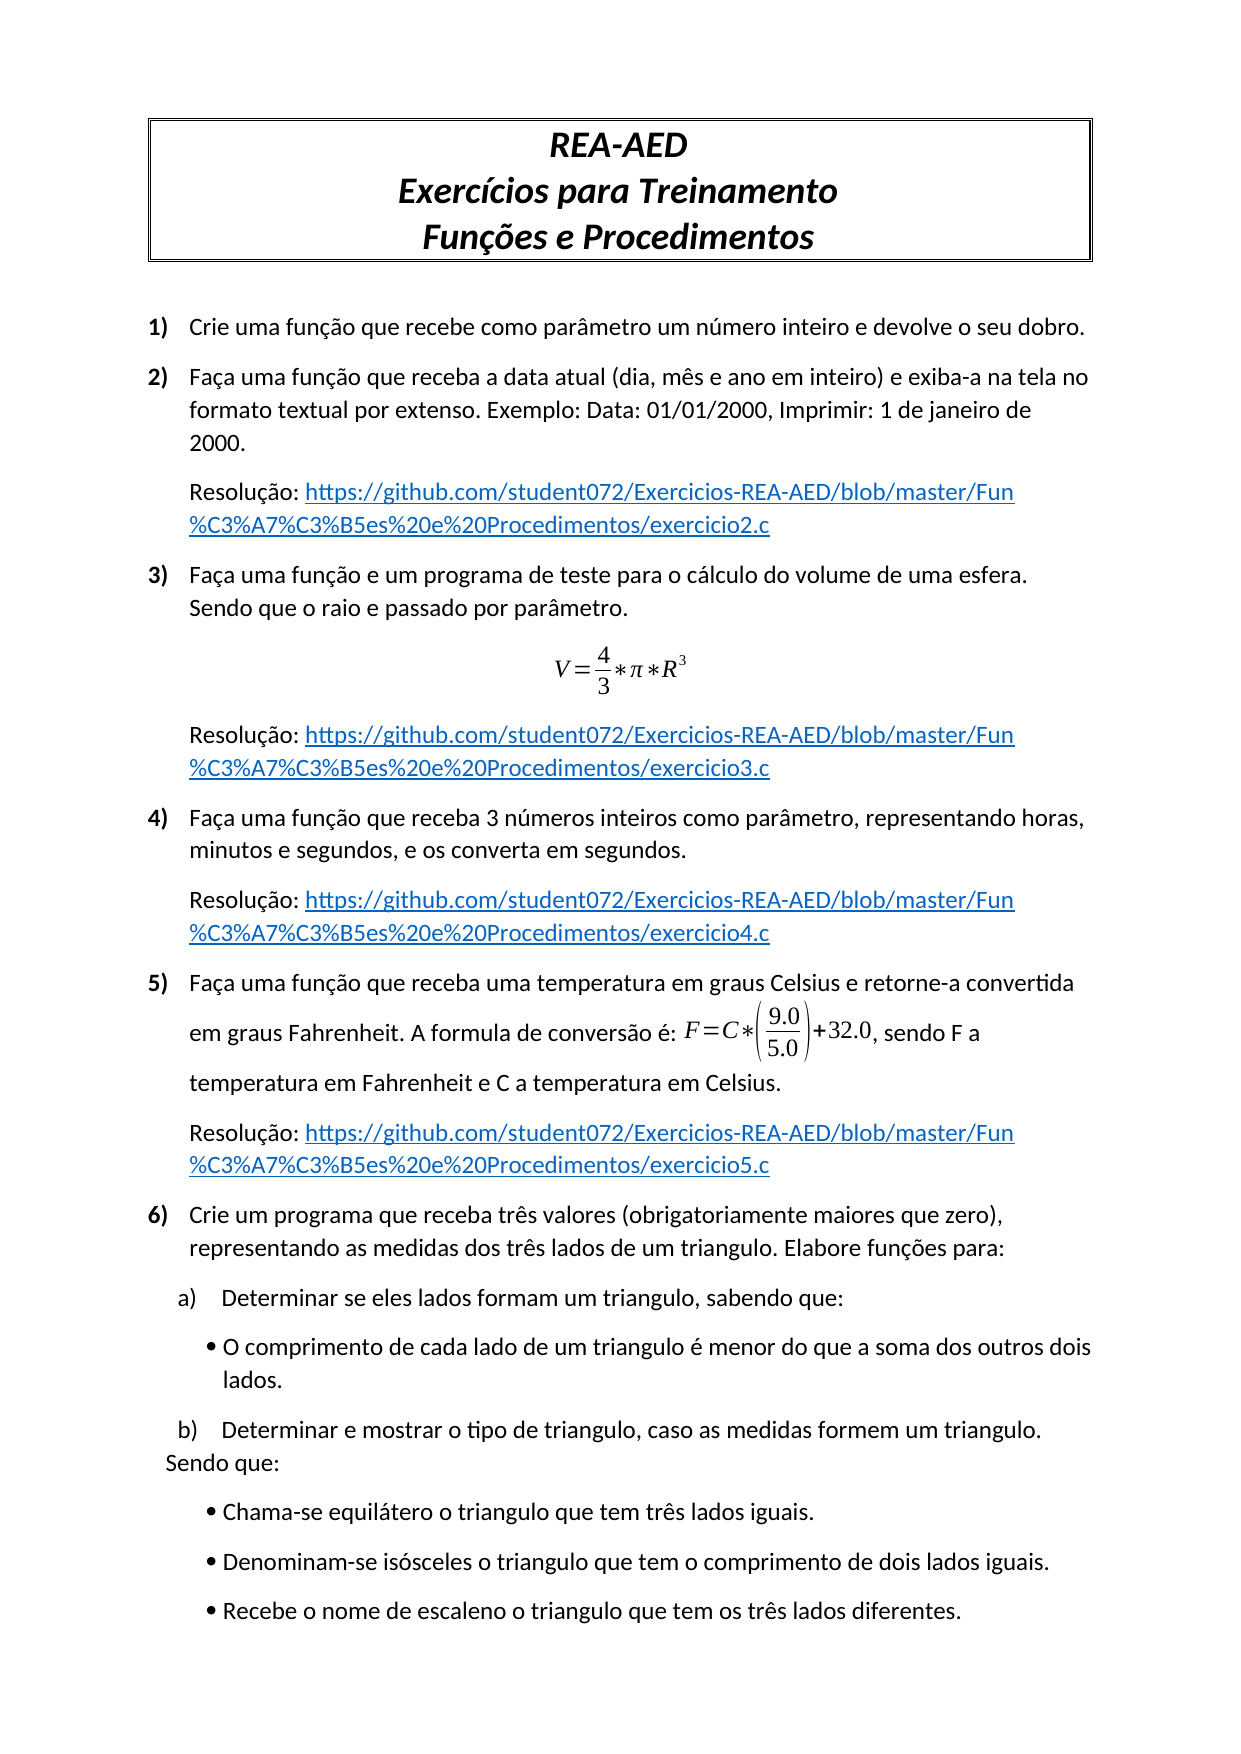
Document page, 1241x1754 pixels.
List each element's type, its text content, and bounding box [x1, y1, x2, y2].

table_header REA-AED Exercícios para Treinamento Funções e Procedimentos [151, 121, 1089, 259]
list Faça uma função que receba 3 números inteiros como parâmetro, representando horas, minutos e segundos, e os converta em segundos. [148, 802, 1092, 865]
list Crie uma função que recebe como parâmetro um número inteiro e devolve o seu dobro. [148, 311, 1092, 342]
list Denominam-se isósceles o triangulo que tem o comprimento de dois lados iguais. [207, 1546, 1092, 1576]
list Recebe o nome de escaleno o triangulo que tem os três lados diferentes. [207, 1595, 1092, 1626]
list Crie um programa que receba três valores (obrigatoriamente maiores que zero), representando as medidas dos três lados de um triangulo. Elabore funções para: [148, 1199, 1092, 1263]
list Faça uma função que receba a data atual (dia, mês e ano em inteiro) e exiba-a na tela no formato textual por extenso. Exemplo: Data: 01/01/2000, Imprimir: 1 de janeiro de 2000. [148, 361, 1092, 457]
list O comprimento de cada lado de um triangulo é menor do que a soma dos outros dois lados. [207, 1331, 1092, 1395]
list Determinar se eles lados formam um triangulo, sabendo que: [165, 1282, 1092, 1312]
list Chama-se equilátero o triangulo que tem três lados iguais. [207, 1496, 1092, 1527]
list Determinar e mostrar o tipo de triangulo, caso as medidas formem um triangulo. Sendo que: [165, 1414, 1092, 1477]
text Resolução: https://github.com/student072/Exercicios-REA-AED/blob/master/Fun%C3%A7%C3%B5es%20e%20Procedimentos/exercicio3.c [189, 719, 1092, 783]
list Faça uma função que receba uma temperatura em graus Celsius e retorne-a convertida em graus Fahrenheit. A formula de conversão é: , sendo F a temperatura em Fahrenheit e C a temperatura em Celsius. [148, 967, 1092, 1098]
list Resolução: https://github.com/student072/Exercicios-REA-AED/blob/master/Fun%C3%A7%C3%B5es%20e%20Procedimentos/exercicio5.c [189, 1117, 1092, 1180]
list Resolução: https://github.com/student072/Exercicios-REA-AED/blob/master/Fun%C3%A7%C3%B5es%20e%20Procedimentos/exercicio4.c [189, 884, 1092, 948]
list Faça uma função e um programa de teste para o cálculo do volume de uma esfera. Sendo que o raio e passado por parâmetro. [148, 559, 1092, 622]
list Resolução: https://github.com/student072/Exercicios-REA-AED/blob/master/Fun%C3%A7%C3%B5es%20e%20Procedimentos/exercicio2.c [189, 476, 1092, 540]
